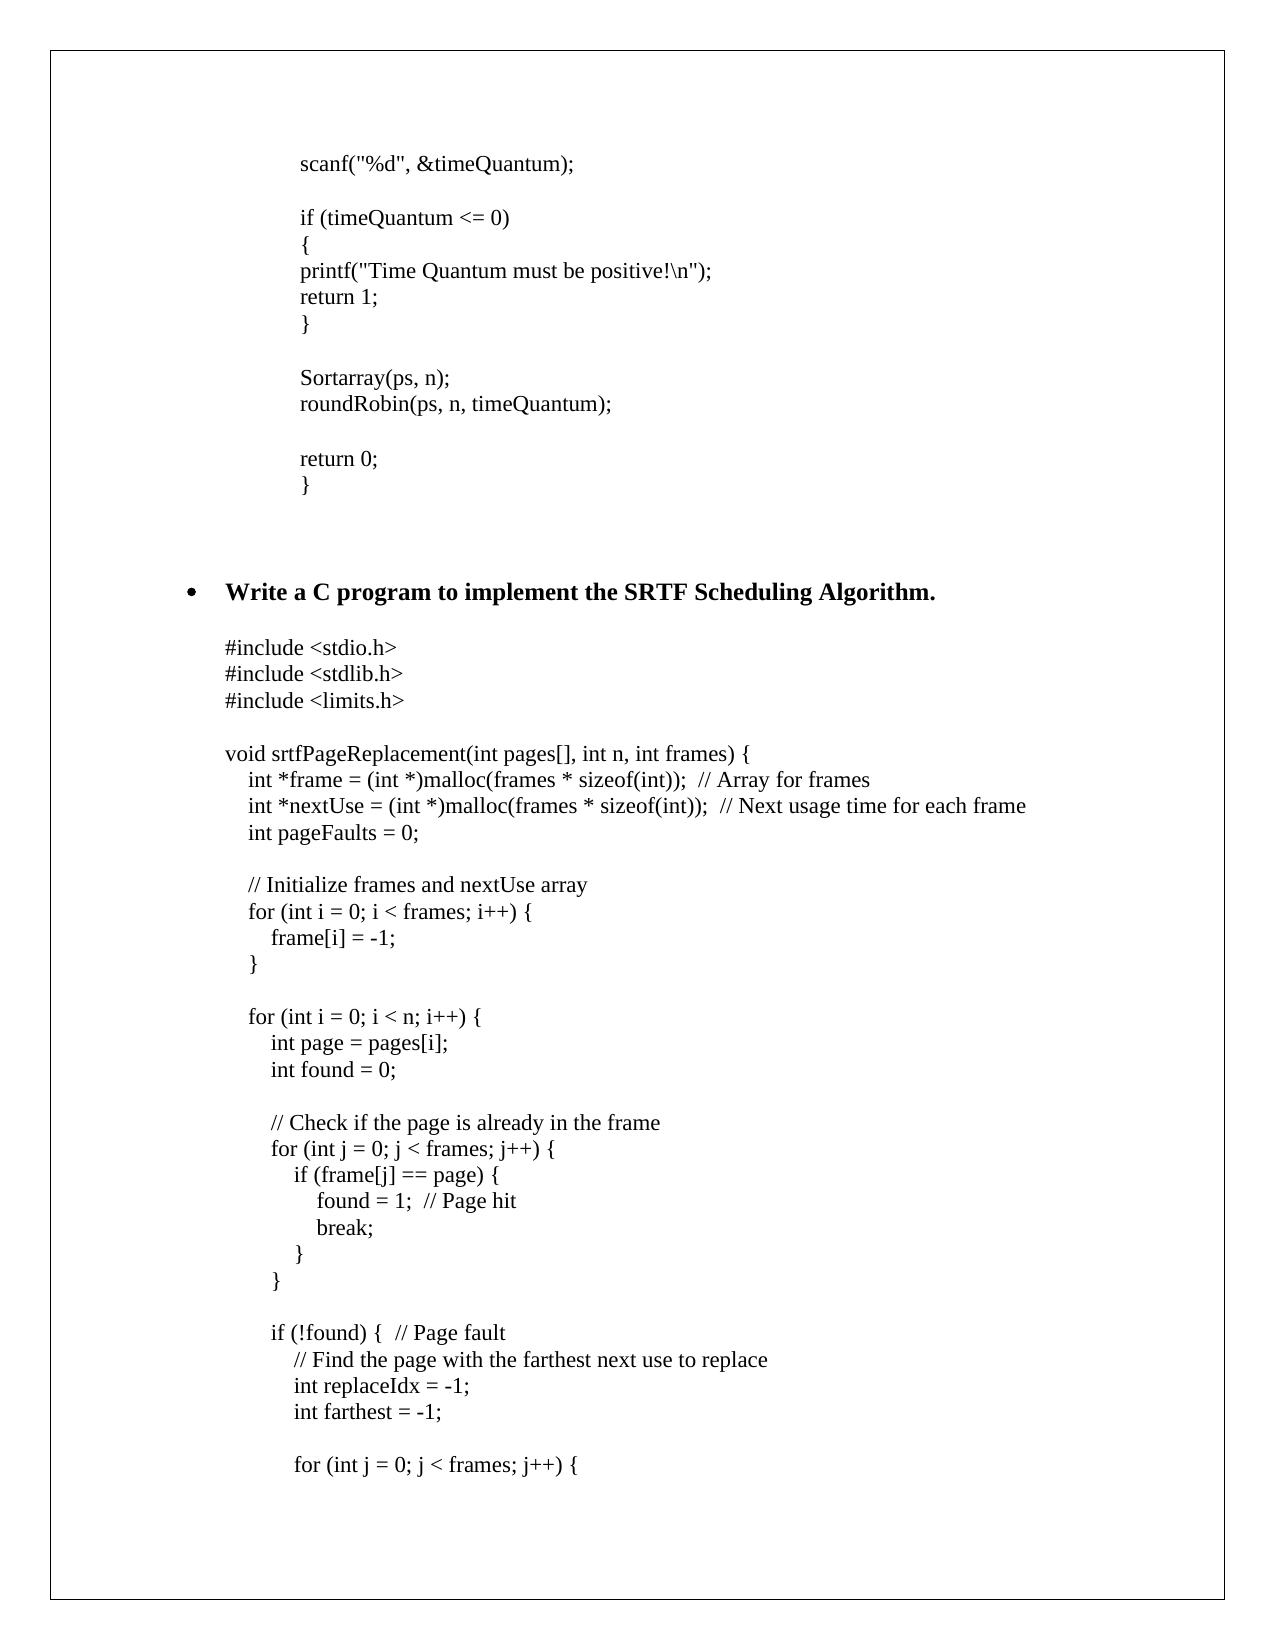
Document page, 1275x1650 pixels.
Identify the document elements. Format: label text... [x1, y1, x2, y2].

list Write a C program to implement the SRTF Scheduling Algorithm. [187, 577, 1125, 605]
text return 1; [300, 283, 1125, 310]
text roundRobin(ps, n, timeQuantum); [300, 391, 1125, 417]
text return 0; [300, 445, 1125, 471]
list int found = 0; [225, 1056, 1125, 1082]
text printf("Time Quantum must be positive!\n"); [300, 257, 1125, 283]
list for (int j = 0; j < frames; j++) { [225, 1451, 1125, 1477]
list for (int i = 0; i < frames; i++) { [225, 898, 1125, 924]
list #include <stdlib.h> [225, 661, 1125, 687]
list found = 1; // Page hit [225, 1188, 1125, 1214]
list if (!found) { // Page fault [225, 1319, 1125, 1346]
list // Check if the page is already in the frame [225, 1108, 1125, 1135]
text scanf("%d", &timeQuantum); [300, 150, 1125, 176]
text Sortarray(ps, n); [300, 364, 1125, 391]
list for (int j = 0; j < frames; j++) { [225, 1135, 1125, 1161]
text { [300, 231, 1125, 257]
text if (timeQuantum <= 0) [300, 204, 1125, 231]
text } [300, 310, 1125, 336]
list int farthest = -1; [225, 1398, 1125, 1425]
list void srtfPageReplacement(int pages[], int n, int frames) { [225, 739, 1125, 766]
list // Initialize frames and nextUse array [225, 871, 1125, 898]
list int replaceIdx = -1; [225, 1372, 1125, 1398]
list #include <limits.h> [225, 687, 1125, 713]
list #include <stdio.h> [225, 634, 1125, 661]
list if (frame[j] == page) { [225, 1161, 1125, 1188]
list int page = pages[i]; [225, 1029, 1125, 1056]
list } [225, 1267, 1125, 1293]
list } [225, 1240, 1125, 1267]
list for (int i = 0; i < n; i++) { [225, 1003, 1125, 1029]
list int *frame = (int *)malloc(frames * sizeof(int)); // Array for frames [225, 766, 1125, 792]
list // Find the page with the farthest next use to replace [225, 1346, 1125, 1372]
list frame[i] = -1; [225, 924, 1125, 950]
list int pageFaults = 0; [225, 819, 1125, 845]
list int *nextUse = (int *)malloc(frames * sizeof(int)); // Next usage time for each frame [225, 792, 1125, 819]
list } [225, 950, 1125, 977]
list break; [225, 1214, 1125, 1240]
text } [300, 471, 1125, 498]
